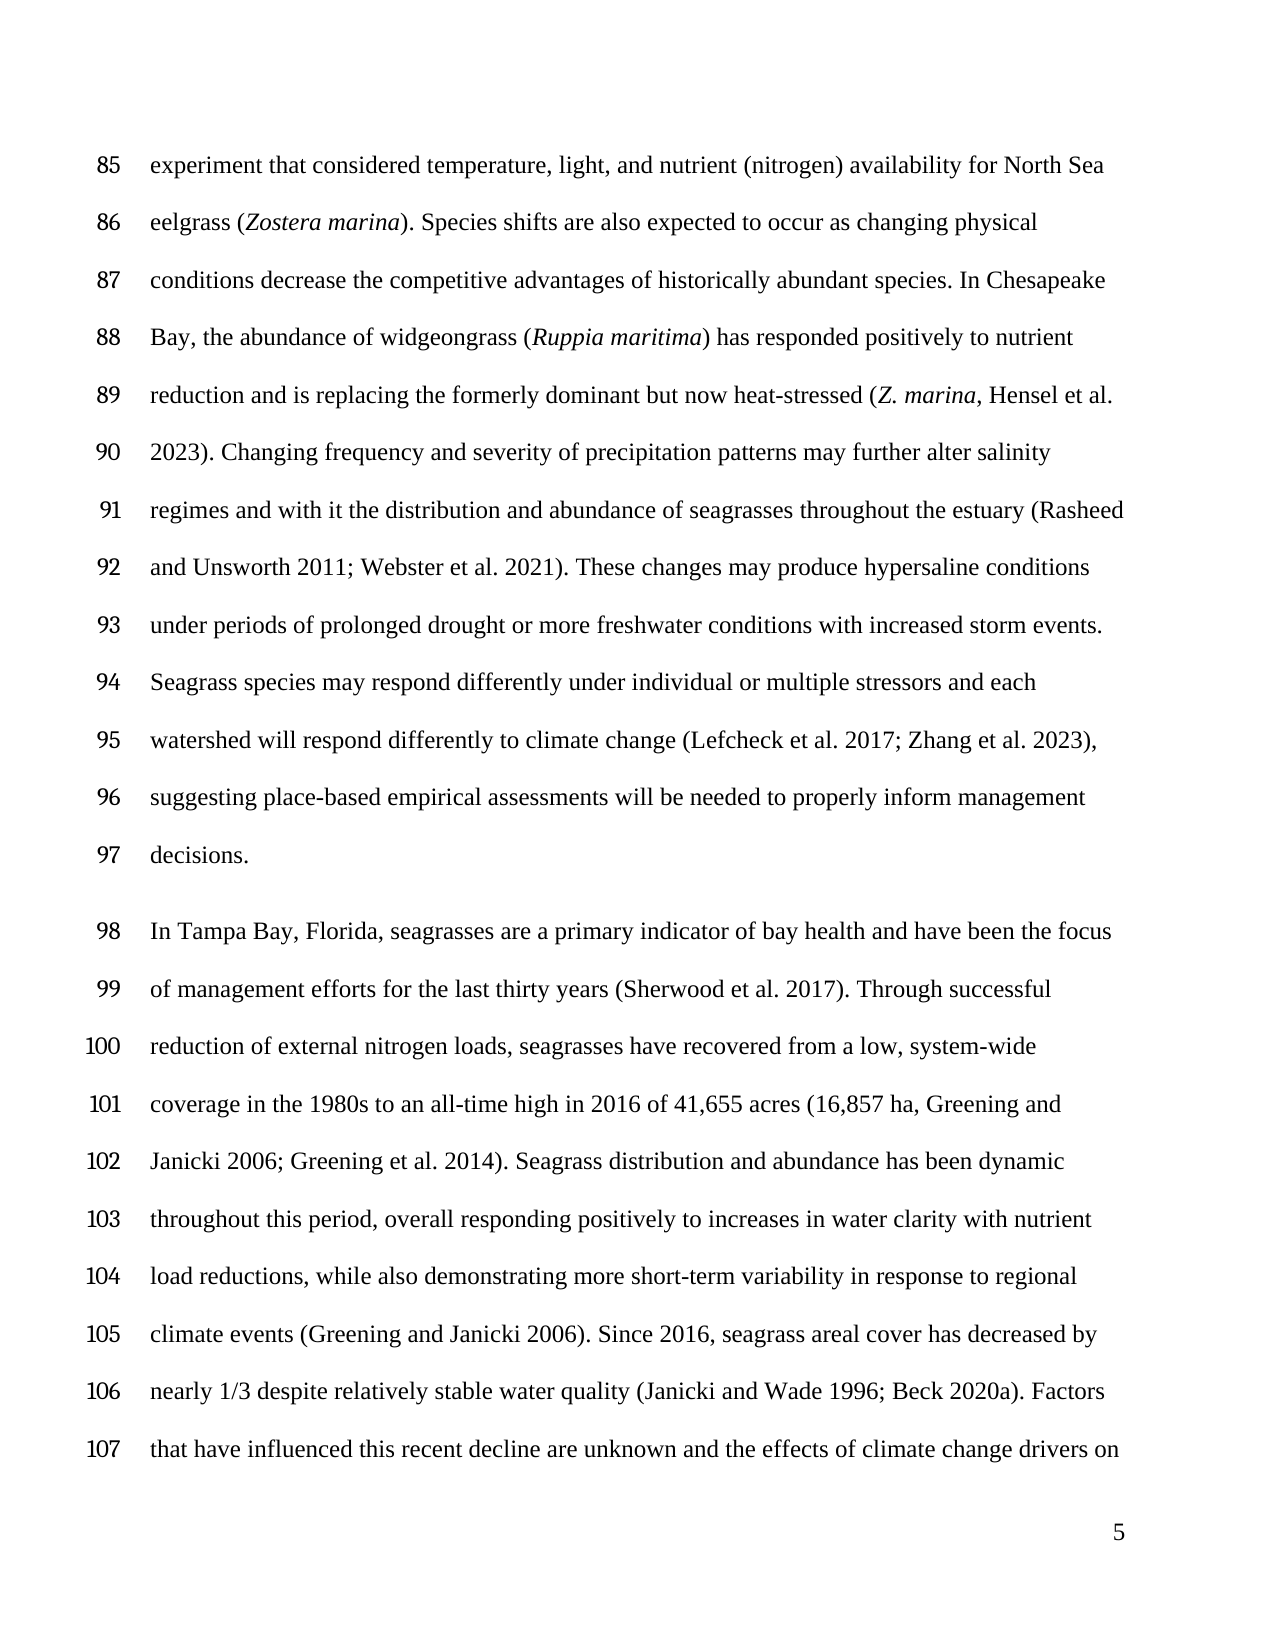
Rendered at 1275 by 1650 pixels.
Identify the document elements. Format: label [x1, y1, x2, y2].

text [150, 150, 1125, 869]
text [150, 916, 1125, 1462]
